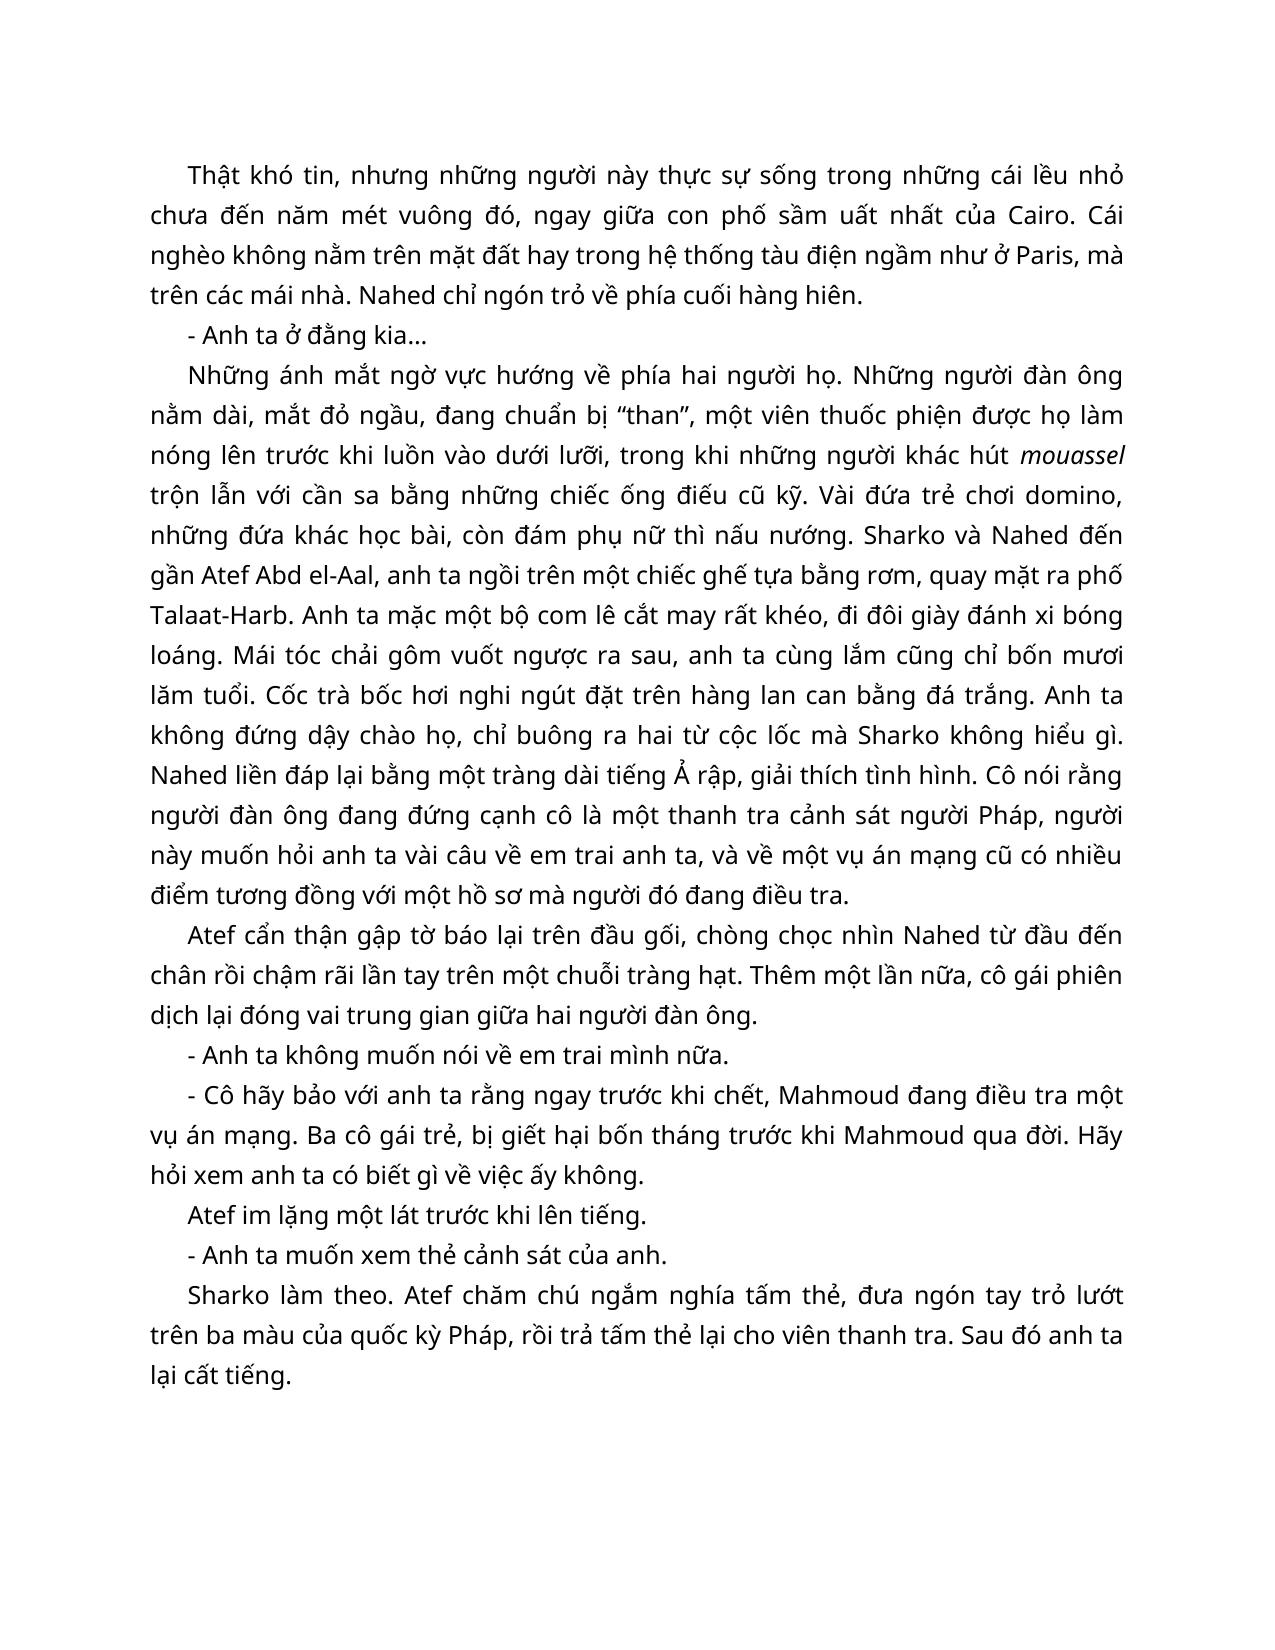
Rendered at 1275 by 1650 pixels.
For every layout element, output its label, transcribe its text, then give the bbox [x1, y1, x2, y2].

text - Anh ta ở đằng kia… [150, 312, 1125, 352]
text Atef im lặng một lát trước khi lên tiếng. [150, 1192, 1125, 1232]
text - Anh ta không muốn nói về em trai mình nữa. [150, 1032, 1125, 1072]
text Atef cẩn thận gập tờ báo lại trên đầu gối, chòng chọc nhìn Nahed từ đầu đến chân rồi chậm rãi lần tay trên một chuỗi tràng hạt. Thêm một lần nữa, cô gái phiên dịch lại đóng vai trung gian giữa hai người đàn ông. [150, 912, 1125, 1032]
text Thật khó tin, nhưng những người này thực sự sống trong những cái lều nhỏ chưa đến năm mét vuông đó, ngay giữa con phố sầm uất nhất của Cairo. Cái nghèo không nằm trên mặt đất hay trong hệ thống tàu điện ngầm như ở Paris, mà trên các mái nhà. Nahed chỉ ngón trỏ về phía cuối hàng hiên. [148, 150, 1127, 312]
text Những ánh mắt ngờ vực hướng về phía hai người họ. Những người đàn ông nằm dài, mắt đỏ ngầu, đang chuẩn bị “than”, một viên thuốc phiện được họ làm nóng lên trước khi luồn vào dưới lưỡi, trong khi những người khác hút mouassel trộn lẫn với cần sa bằng những chiếc ống điếu cũ kỹ. Vài đứa trẻ chơi domino, những đứa khác học bài, còn đám phụ nữ thì nấu nướng. Sharko và Nahed đến gần Atef Abd el-Aal, anh ta ngồi trên một chiếc ghế tựa bằng rơm, quay mặt ra phố Talaat-Harb. Anh ta mặc một bộ com lê cắt may rất khéo, đi đôi giày đánh xi bóng loáng. Mái tóc chải gôm vuốt ngược ra sau, anh ta cùng lắm cũng chỉ bốn mươi lăm tuổi. Cốc trà bốc hơi nghi ngút đặt trên hàng lan can bằng đá trắng. Anh ta không đứng dậy chào họ, chỉ buông ra hai từ cộc lốc mà Sharko không hiểu gì. Nahed liền đáp lại bằng một tràng dài tiếng Ả rập, giải thích tình hình. Cô nói rằng người đàn ông đang đứng cạnh cô là một thanh tra cảnh sát người Pháp, người này muốn hỏi anh ta vài câu về em trai anh ta, và về một vụ án mạng cũ có nhiều điểm tương đồng với một hồ sơ mà người đó đang điều tra. [150, 352, 1125, 912]
text - Cô hãy bảo với anh ta rằng ngay trước khi chết, Mahmoud đang điều tra một vụ án mạng. Ba cô gái trẻ, bị giết hại bốn tháng trước khi Mahmoud qua đời. Hãy hỏi xem anh ta có biết gì về việc ấy không. [150, 1072, 1125, 1192]
text Sharko làm theo. Atef chăm chú ngắm nghía tấm thẻ, đưa ngón tay trỏ lướt trên ba màu của quốc kỳ Pháp, rồi trả tấm thẻ lại cho viên thanh tra. Sau đó anh ta lại cất tiếng. [148, 1272, 1127, 1394]
text - Anh ta muốn xem thẻ cảnh sát của anh. [150, 1232, 1125, 1272]
